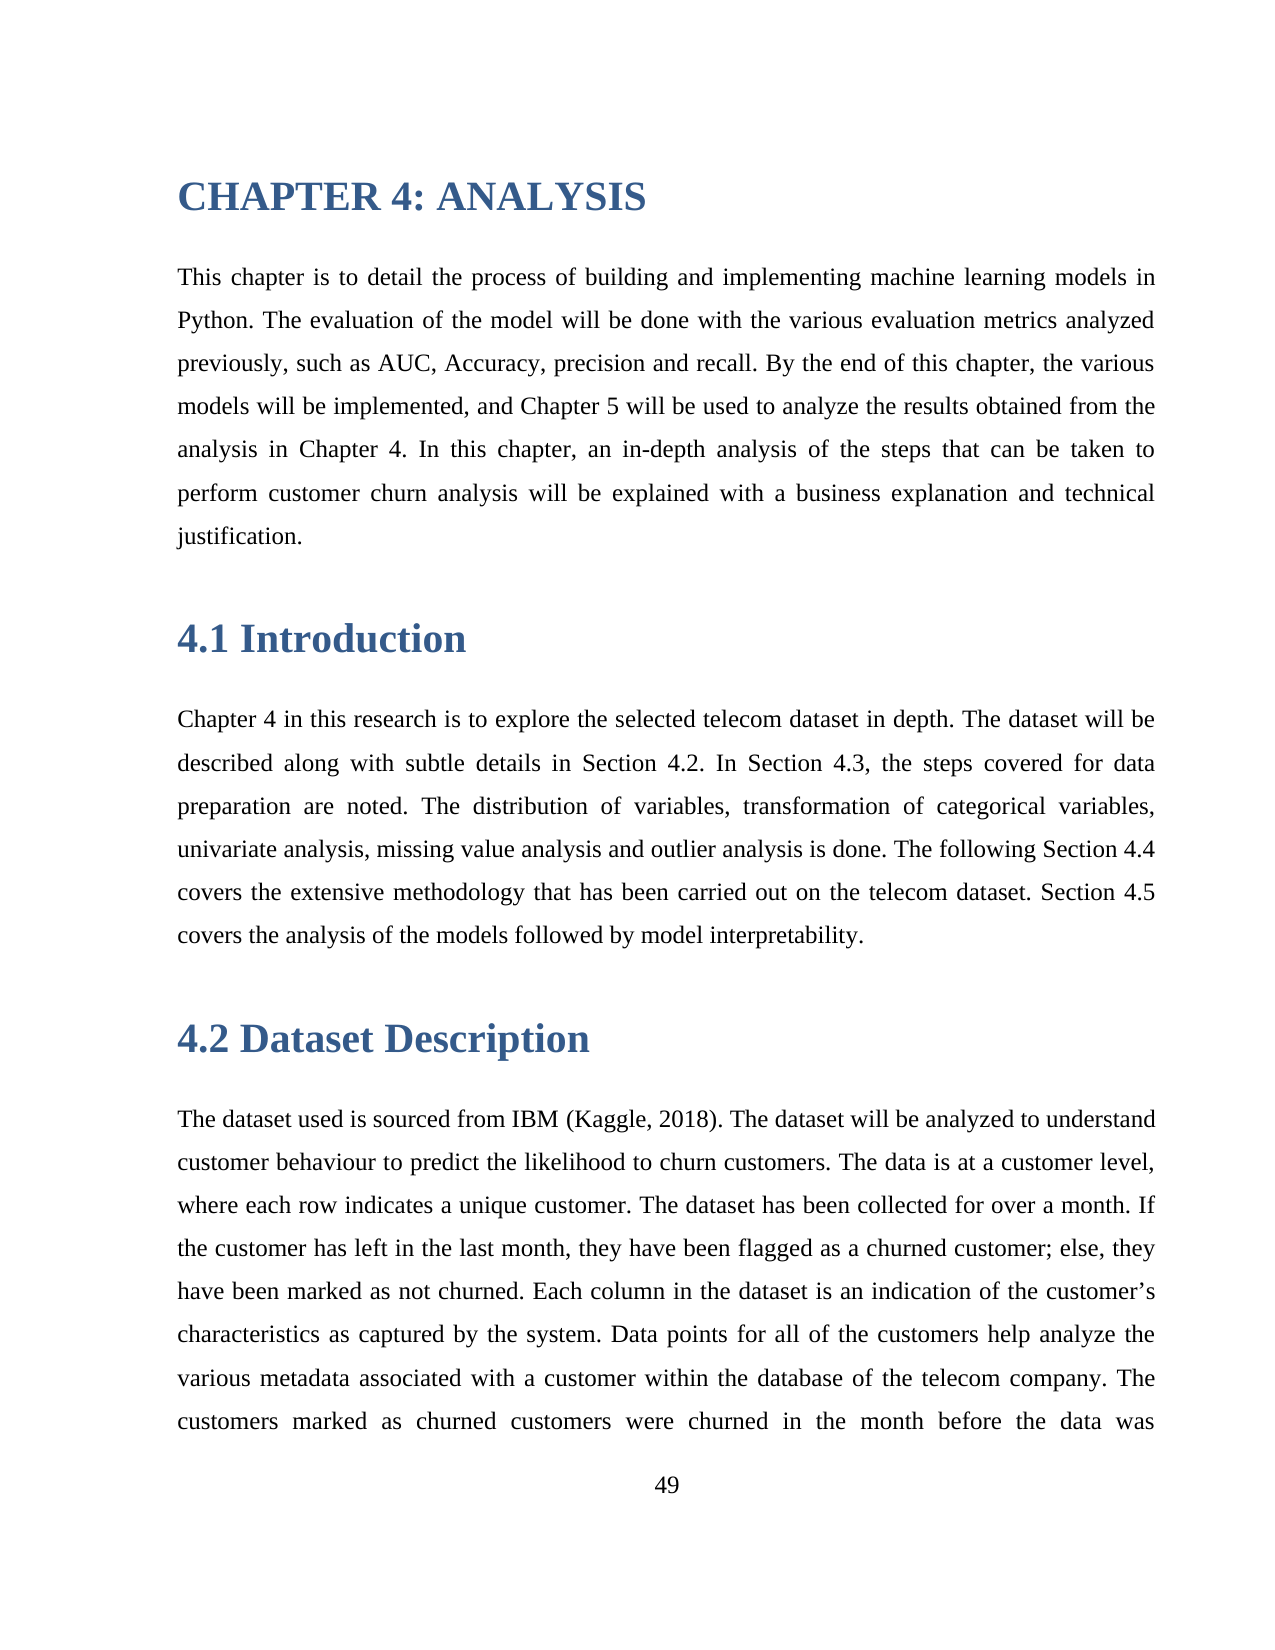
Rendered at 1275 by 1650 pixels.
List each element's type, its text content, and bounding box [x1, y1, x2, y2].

text This chapter is to detail the process of building and implementing machine learning models in Python. The evaluation of the model will be done with the various evaluation metrics analyzed previously, such as AUC, Accuracy, precision and recall. By the end of this chapter, the various models will be implemented, and Chapter 5 will be used to analyze the results obtained from the analysis in Chapter 4. In this chapter, an in-depth analysis of the steps that can be taken to perform customer churn analysis will be explained with a business explanation and technical justification. [177, 262, 1156, 549]
subtitle 4.1 Introduction [177, 614, 1156, 662]
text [177, 1104, 1156, 1434]
subtitle CHAPTER 4: ANALYSIS [139, 171, 1156, 219]
subtitle 4.2 Dataset Description [177, 1013, 1156, 1061]
text Chapter 4 in this research is to explore the selected telecom dataset in depth. The dataset will be described along with subtle details in Section 4.2. In Section 4.3, the steps covered for data preparation are noted. The distribution of variables, transformation of categorical variables, univariate analysis, missing value analysis and outlier analysis is done. The following Section 4.4 covers the extensive methodology that has been carried out on the telecom dataset. Section 4.5 covers the analysis of the models followed by model interpretability. [177, 704, 1156, 949]
